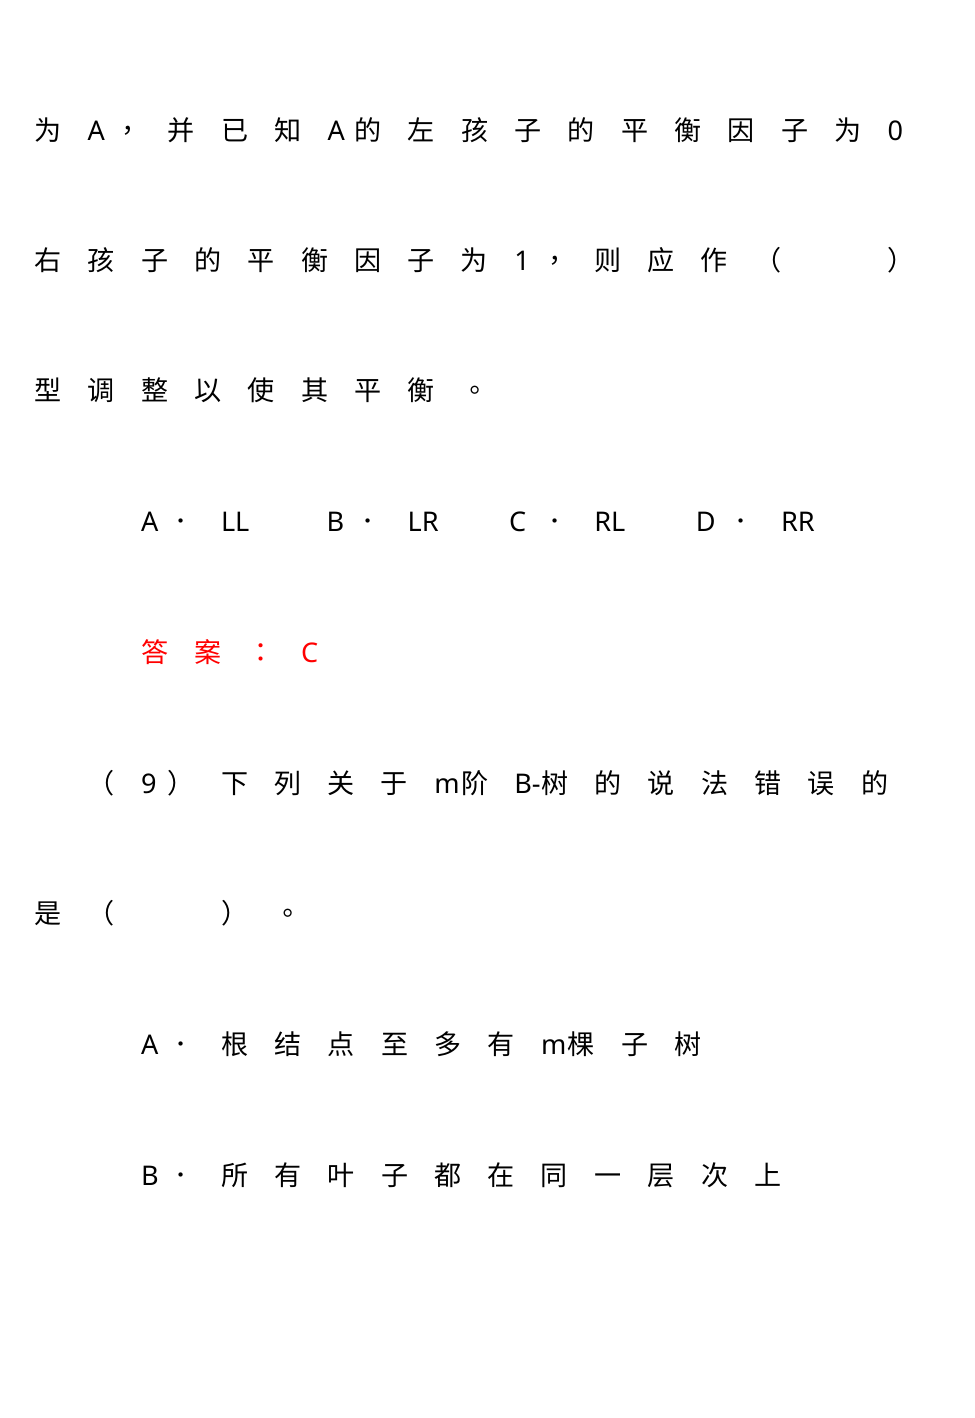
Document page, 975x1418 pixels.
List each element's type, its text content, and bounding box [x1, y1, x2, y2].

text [34, 97, 941, 422]
text （9）下列关于m阶B-树的说法错误的是（ ）。 [34, 750, 941, 945]
text A．LL B．LR C．RL D．RR [34, 488, 941, 553]
text B．所有叶子都在同一层次上 [34, 1142, 941, 1207]
text A．根结点至多有m棵子树 [34, 1011, 941, 1076]
text 答案：C [34, 619, 941, 684]
